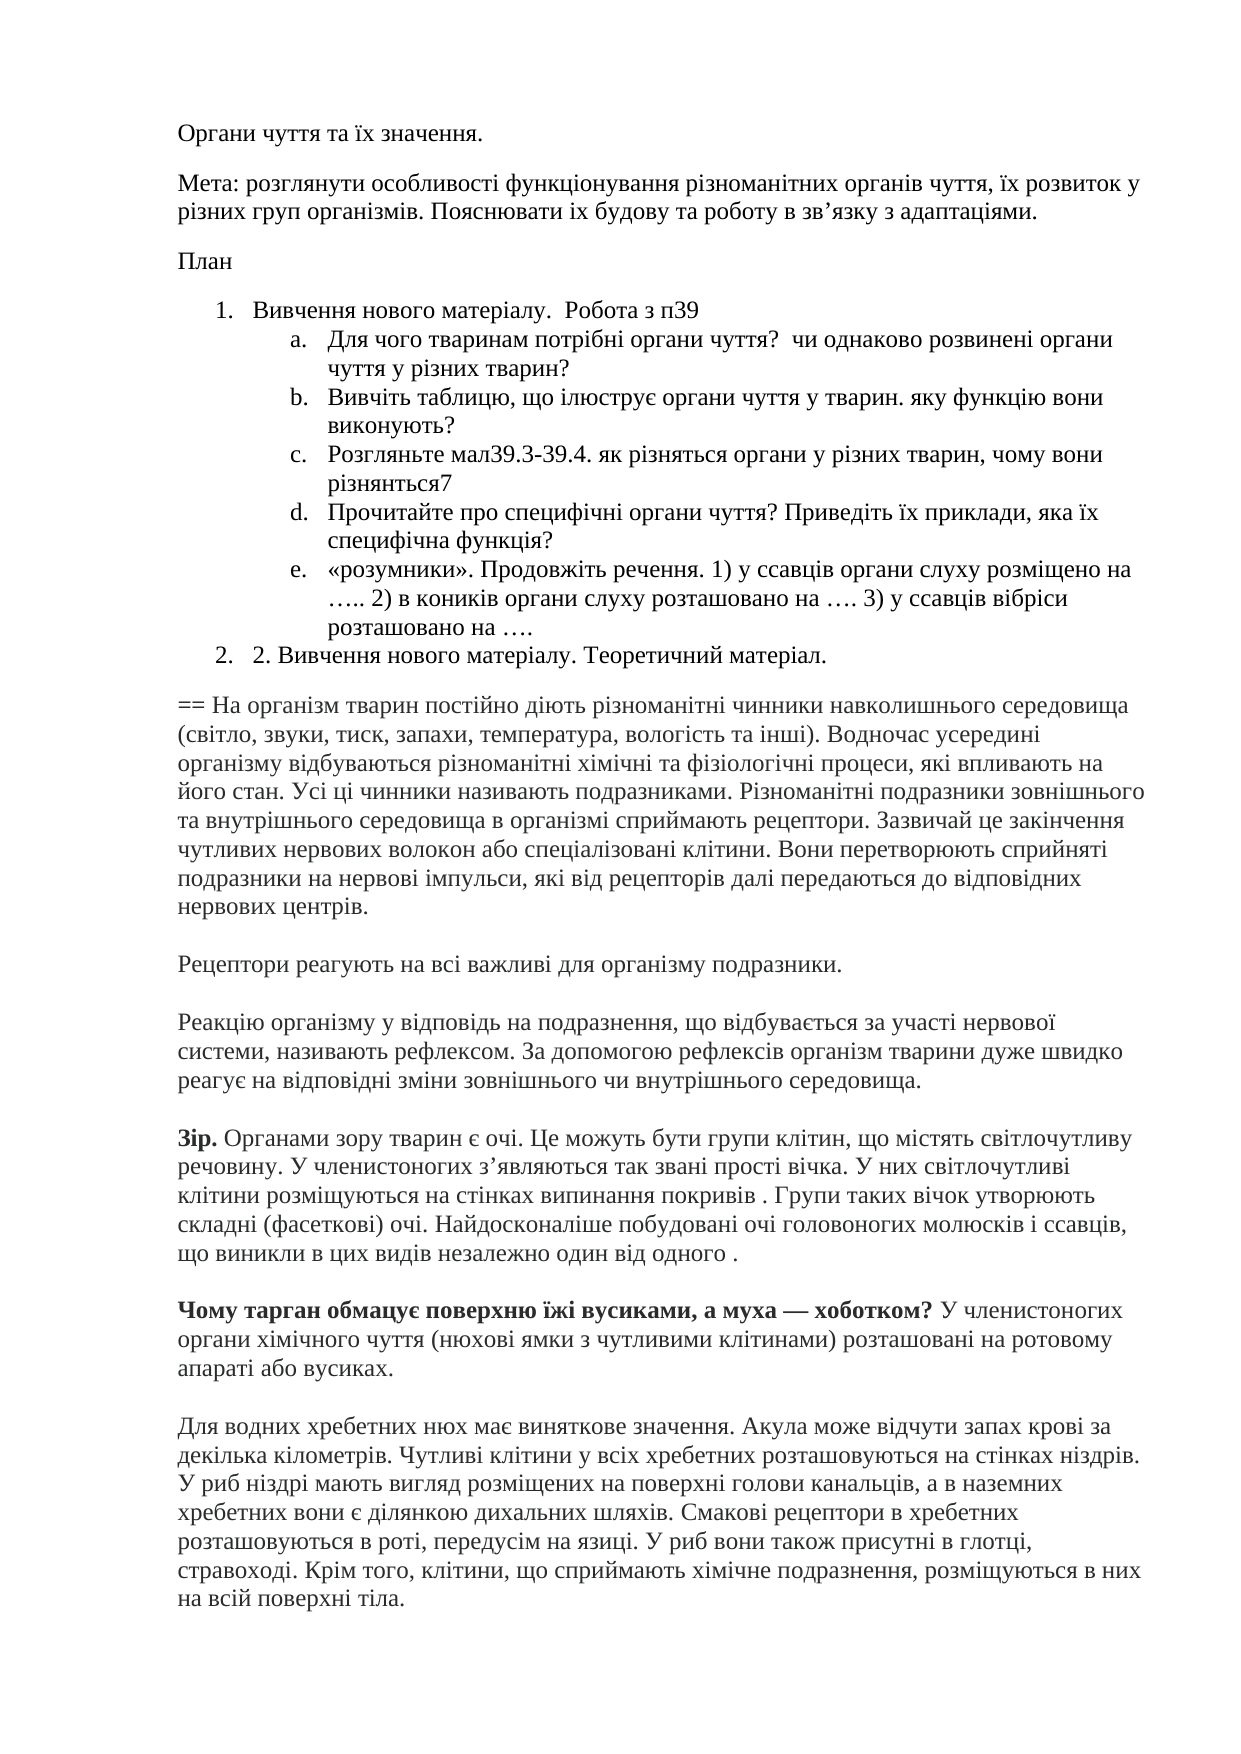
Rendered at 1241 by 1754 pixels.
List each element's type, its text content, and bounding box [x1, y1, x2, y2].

list Розгляньте мал39.3-39.4. як різняться органи у різних тварин, чому вони різнянться7 [290, 439, 1152, 497]
list 2. Вивчення нового матеріалу. Теоретичний матеріал. [215, 641, 1152, 669]
text План [177, 246, 1152, 275]
text Рецептори реагують на всі важливі для організму подразники. [177, 949, 1152, 978]
text Реакцію організму у відповідь на подразнення, що відбувається за участі нервової системи, називають рефлексом. За допомогою рефлексів організм тварини дуже швидко реагує на відповідні зміни зовнішнього чи внутрішнього середовища. [177, 1007, 1152, 1093]
text Чому тарган обмацує поверхню їжі вусиками, а муха — хоботком? У членистоногих органи хімічного чуття (нюхові ямки з чутливими клітинами) розташовані на ротовому апараті або вусиках. [177, 1296, 1152, 1382]
list «розумники». Продовжіть речення. 1) у ссавців органи слуху розміщено на ….. 2) в коників органи слуху розташовано на …. 3) у ссавців вібріси розташовано на …. [290, 554, 1152, 641]
list Для чого тваринам потрібні органи чуття? чи однаково розвинені органи чуття у різних тварин? [290, 324, 1152, 382]
text Для водних хребетних нюх має виняткове значення. Акула може відчути запах крові за декілька кілометрів. Чутливі клітини у всіх хребетних розташовуються на стінках ніздрів. У риб ніздрі мають вигляд розміщених на поверхні голови канальців, а в наземних хребетних вони є ділянкою дихальних шляхів. Смакові рецептори в хребетних розташовуються в роті, передусім на язиці. У риб вони також присутні в глотці, стравоході. Крім того, клітини, що сприймають хімічне подразнення, розміщуються в них на всій поверхні тіла. [177, 1411, 1152, 1612]
text Зір. Органами зору тварин є очі. Це можуть бути групи клітин, що містять світлочутливу речовину. У членистоногих з’являються так звані прості вічка. У них світлочутливі клітини розміщуються на стінках випинання покривів . Групи таких вічок утворюють складні (фасеткові) очі. Найдосконаліше побудовані очі головоногих молюсків і ссавців, що виникли в цих видів незалежно один від одного . [177, 1123, 1152, 1266]
list Вивчіть таблицю, що ілюструє органи чуття у тварин. яку функцію вони виконують? [290, 382, 1152, 439]
text == На організм тварин постійно діють різноманітні чинники навколишнього середовища (світло, звуки, тиск, запахи, температура, вологість та інші). Водночас усередині організму відбуваються різноманітні хімічні та фізіологічні процеси, які впливають на його стан. Усі ці чинники називають подразниками. Різноманітні подразники зовнішнього та внутрішнього середовища в організмі сприймають рецептори. Зазвичай це закінчення чутливих нервових волокон або спеціалізовані клітини. Вони перетворюють сприйняті подразники на нервові імпульси, які від рецепторів далі передаються до відповідних нервових центрів. [177, 690, 1152, 920]
text Мета: розглянути особливості функціонування різноманітних органів чуття, їх розвиток у різних груп організмів. Пояснювати іх будову та роботу в зв’язку з адаптаціями. [177, 168, 1152, 225]
text Органи чуття та їх значення. [177, 118, 1152, 147]
list Прочитайте про специфічні органи чуття? Приведіть їх приклади, яка їх специфічна функція? [290, 497, 1152, 554]
list Вивчення нового матеріалу. Робота з п39 [215, 296, 1152, 324]
